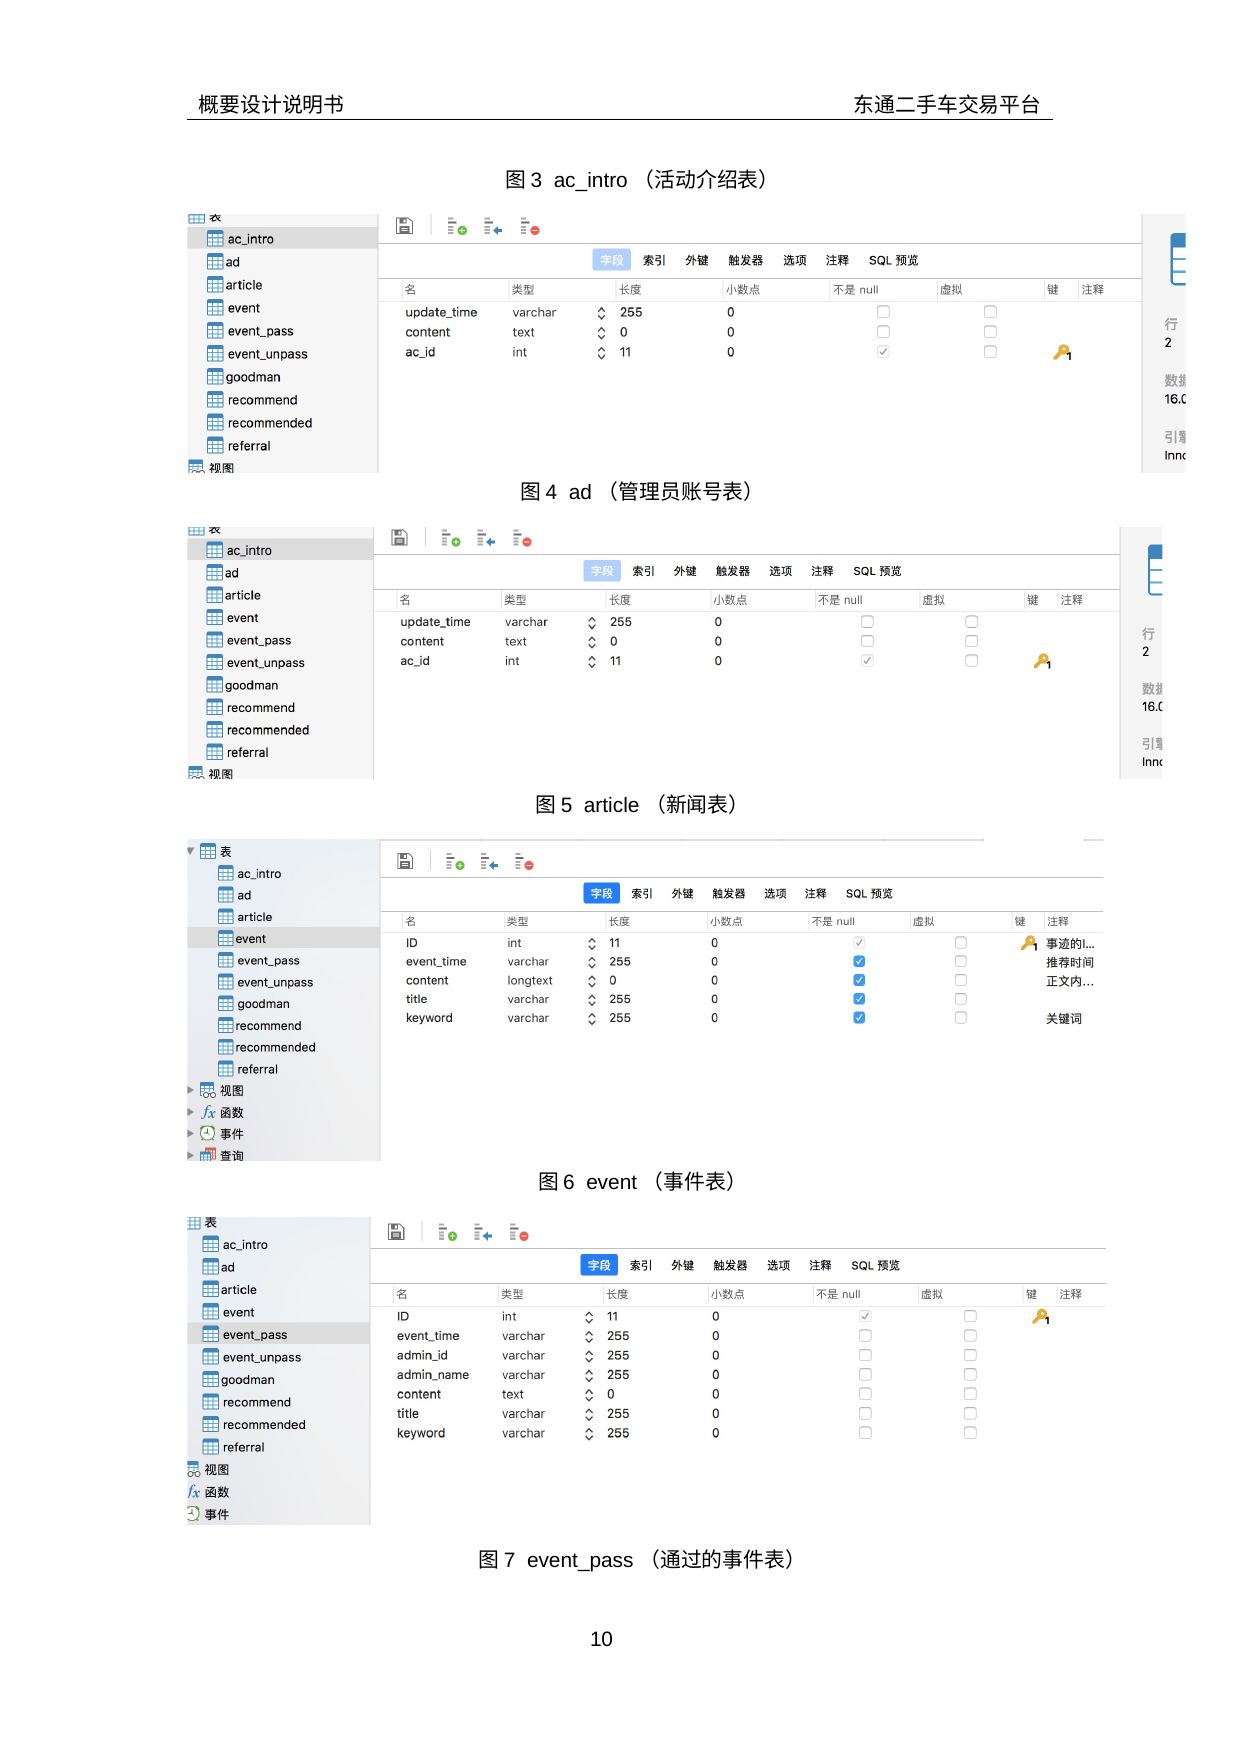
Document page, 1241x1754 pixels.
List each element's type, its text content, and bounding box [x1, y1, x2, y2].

text 图4 ad （管理员账号表） [187, 474, 1053, 507]
text 图3 ac_intro （活动介绍表） [187, 162, 1053, 194]
picture [187, 527, 1163, 779]
text 图5 article （新闻表） [187, 787, 1053, 819]
text 图7 event_pass （通过的事件表） [187, 1542, 1053, 1574]
picture [187, 214, 1186, 473]
picture [187, 1217, 1107, 1525]
text 图6 event （事件表） [187, 1164, 1053, 1197]
picture [187, 839, 1104, 1161]
